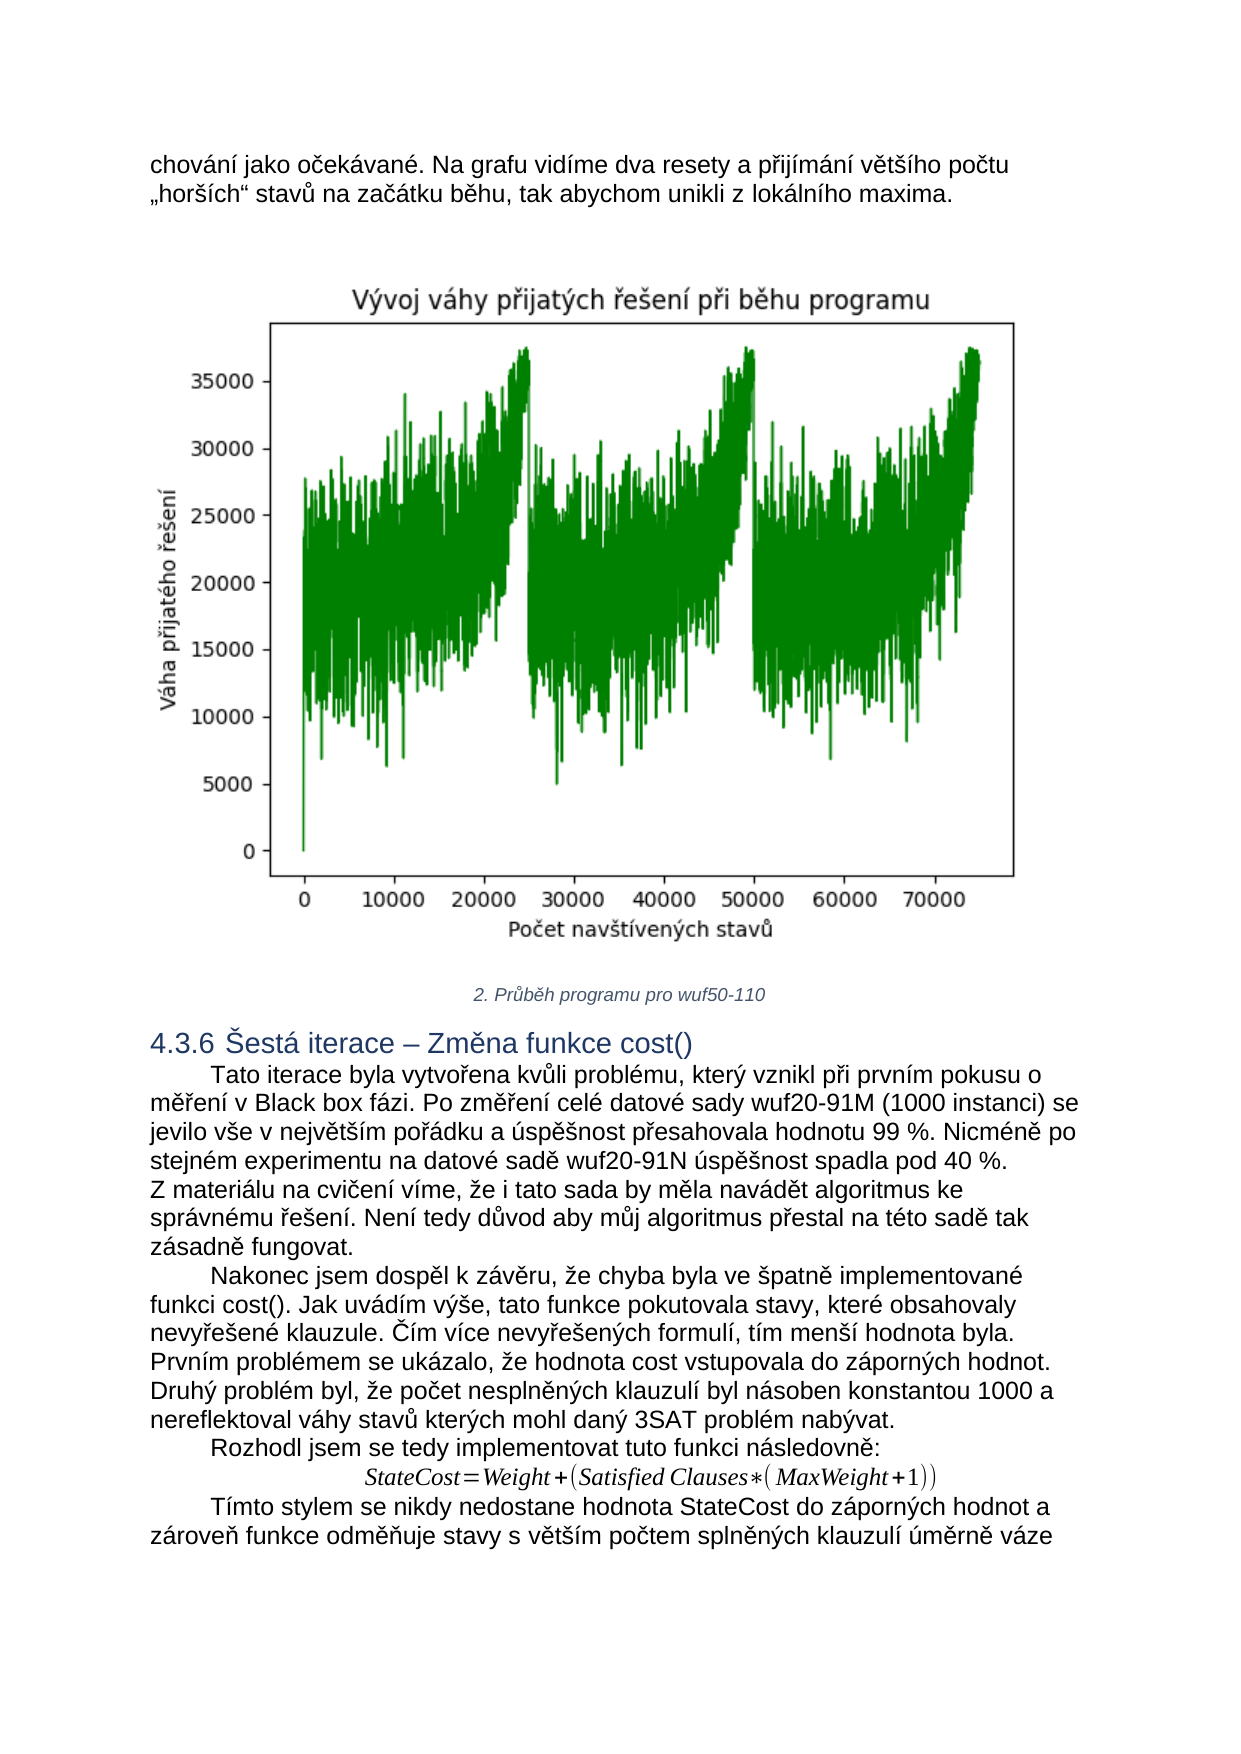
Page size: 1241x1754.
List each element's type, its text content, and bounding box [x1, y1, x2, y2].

picture [150, 236, 1109, 955]
text Tato iterace byla vytvořena kvůli problému, který vznikl při prvním pokusu o měření v Black box fázi. Po změření celé datové sady wuf20-91M (1000 instanci) se jevilo vše v největším pořádku a úspěšnost přesahovala hodnotu 99 %. Nicméně po stejném experimentu na datové sadě wuf20-91N úspěšnost spadla pod 40 %. Z materiálu na cvičení víme, že i tato sada by měla navádět algoritmus ke správnému řešení. Není tedy důvod aby můj algoritmus přestal na této sadě tak zásadně fungovat. [150, 1060, 1090, 1261]
text 2. Průběh programu pro wuf50-110 [150, 984, 1090, 1005]
text Rozhodl jsem se tedy implementovat tuto funkci následovně: [150, 1433, 1090, 1462]
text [150, 150, 1090, 207]
text Nakonec jsem dospěl k závěru, že chyba byla ve špatně implementované funkci cost(). Jak uvádím výše, tato funkce pokutovala stavy, které obsahovaly nevyřešené klauzule. Čím více nevyřešených formulí, tím menší hodnota byla. Prvním problémem se ukázalo, že hodnota cost vstupovala do záporných hodnot. Druhý problém byl, že počet nesplněných klauzulí byl násoben konstantou 1000 a nereflektoval váhy stavů kterých mohl daný 3SAT problém nabývat. [150, 1261, 1090, 1433]
subtitle Šestá iterace – Změna funkce cost() [150, 1026, 1090, 1060]
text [150, 1492, 1090, 1550]
